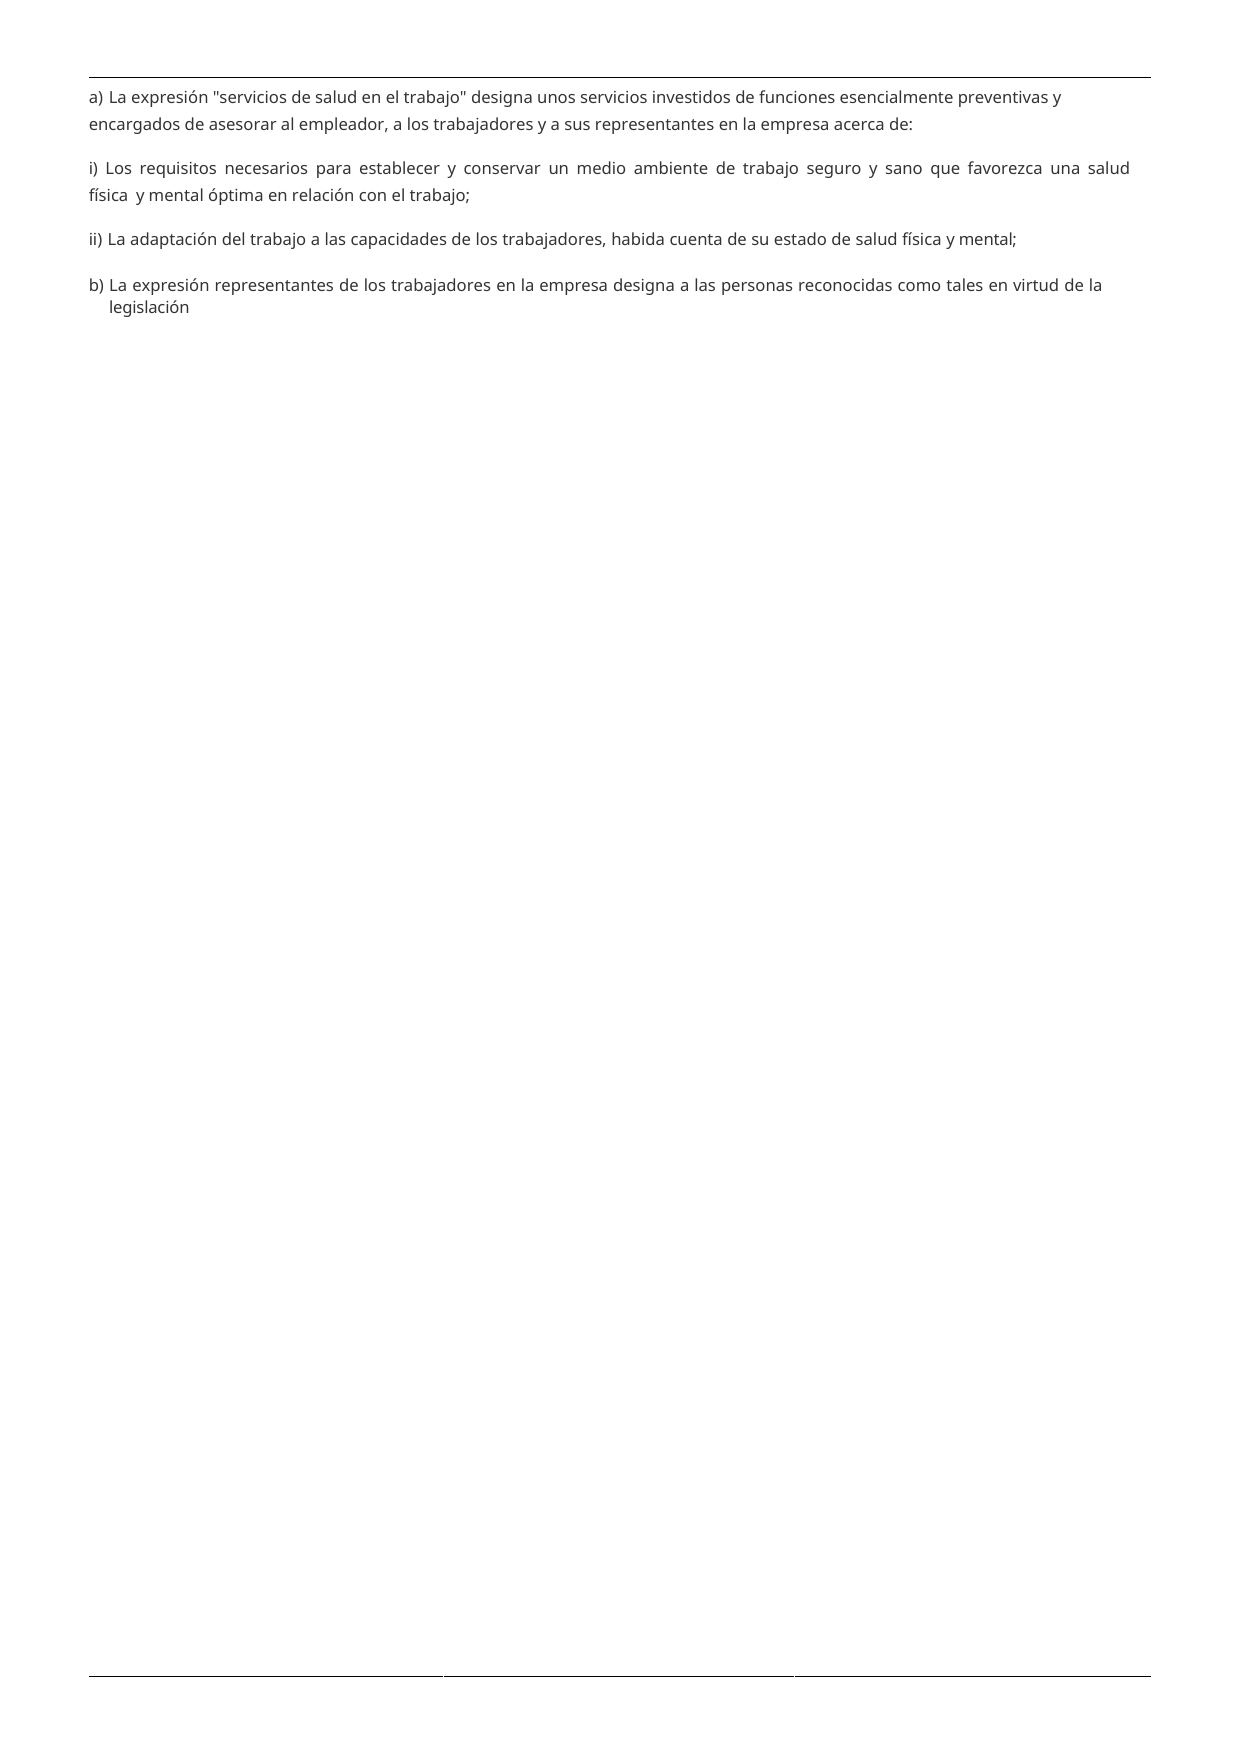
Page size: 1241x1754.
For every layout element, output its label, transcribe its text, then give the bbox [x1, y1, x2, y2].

list La expresión representantes de los trabajadores en la empresa designa a las personas reconocidas como tales en virtud de la legislación [88, 273, 1163, 319]
list La adaptación del trabajo a las capacidades de los trabajadores, habida cuenta de su estado de salud física y mental; [88, 227, 1163, 250]
list La expresión "servicios de salud en el trabajo" designa unos servicios investidos de funciones esencialmente preventivas y encargados de asesorar al empleador, a los trabajadores y a sus representantes en la empresa acerca de: [88, 85, 1152, 136]
list Los requisitos necesarios para establecer y conservar un medio ambiente de trabajo seguro y sano que favorezca una salud física y mental óptima en relación con el trabajo; [88, 156, 1151, 207]
